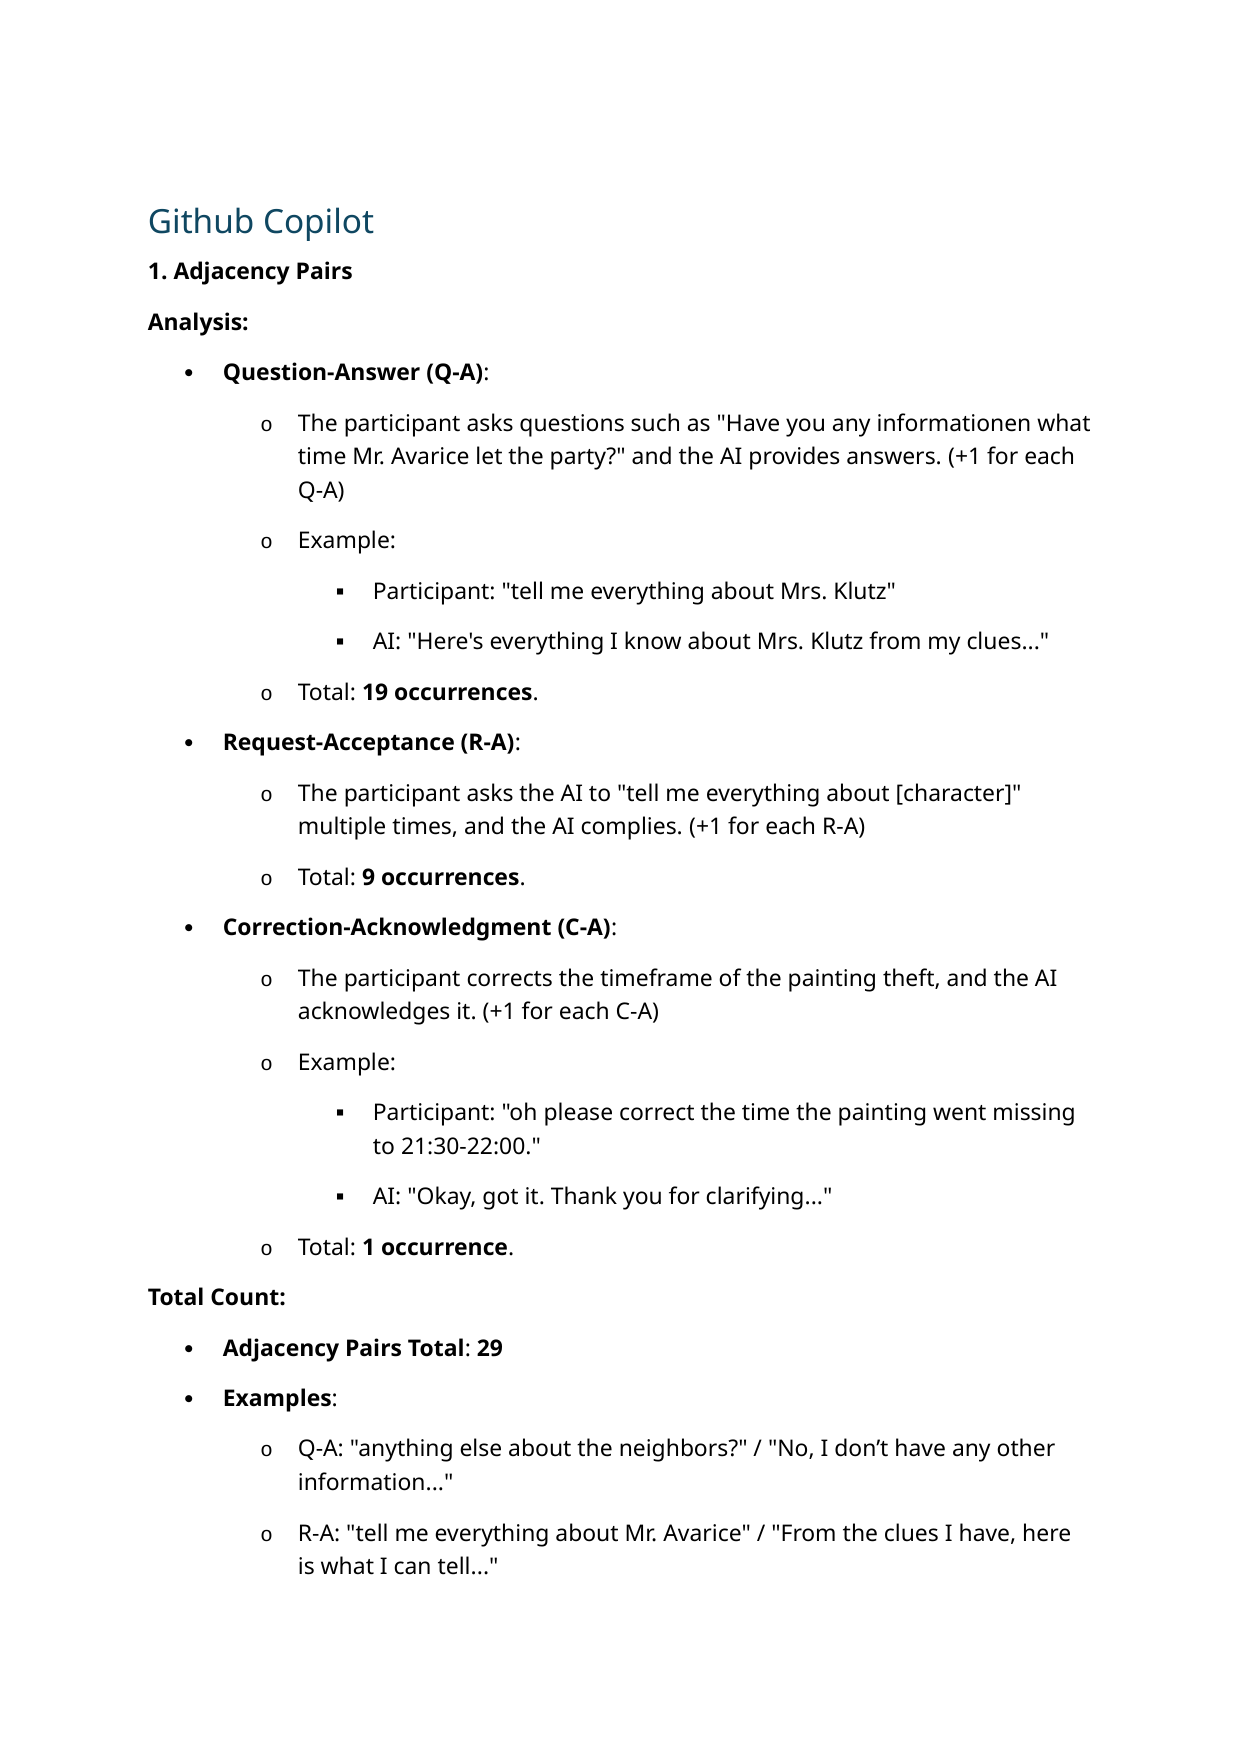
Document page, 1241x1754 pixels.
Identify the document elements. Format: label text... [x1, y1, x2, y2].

text Analysis: [148, 306, 1093, 337]
list Q-A: "anything else about the neighbors?" / "No, I don’t have any other information..." [260, 1432, 1093, 1497]
list Question-Answer (Q-A): [185, 356, 1093, 387]
list Correction-Acknowledgment (C-A): [185, 911, 1093, 942]
list R-A: "tell me everything about Mr. Avarice" / "From the clues I have, here is what I can tell..." [260, 1517, 1093, 1582]
list Total: 1 occurrence. [260, 1231, 1093, 1262]
subtitle Github Copilot [148, 198, 1093, 243]
list Participant: "oh please correct the time the painting went missing to 21:30-22:00." [335, 1096, 1093, 1161]
list AI: "Okay, got it. Thank you for clarifying..." [335, 1180, 1093, 1212]
list Participant: "tell me everything about Mrs. Klutz" [335, 575, 1093, 606]
list Example: [260, 524, 1093, 556]
list Request-Acceptance (R-A): [185, 726, 1093, 757]
list Total: 19 occurrences. [260, 676, 1093, 707]
text 1. Adjacency Pairs [148, 255, 1093, 287]
list Examples: [185, 1382, 1093, 1413]
list Total: 9 occurrences. [260, 861, 1093, 892]
list The participant corrects the timeframe of the painting theft, and the AI acknowledges it. (+1 for each C-A) [260, 962, 1093, 1027]
list The participant asks questions such as "Have you any informationen what time Mr. Avarice let the party?" and the AI provides answers. (+1 for each Q-A) [260, 407, 1093, 505]
list Adjacency Pairs Total: 29 [185, 1332, 1093, 1363]
list AI: "Here's everything I know about Mrs. Klutz from my clues..." [335, 625, 1093, 657]
text Total Count: [148, 1281, 1093, 1312]
list Example: [260, 1046, 1093, 1077]
list The participant asks the AI to "tell me everything about [character]" multiple times, and the AI complies. (+1 for each R-A) [260, 777, 1093, 842]
